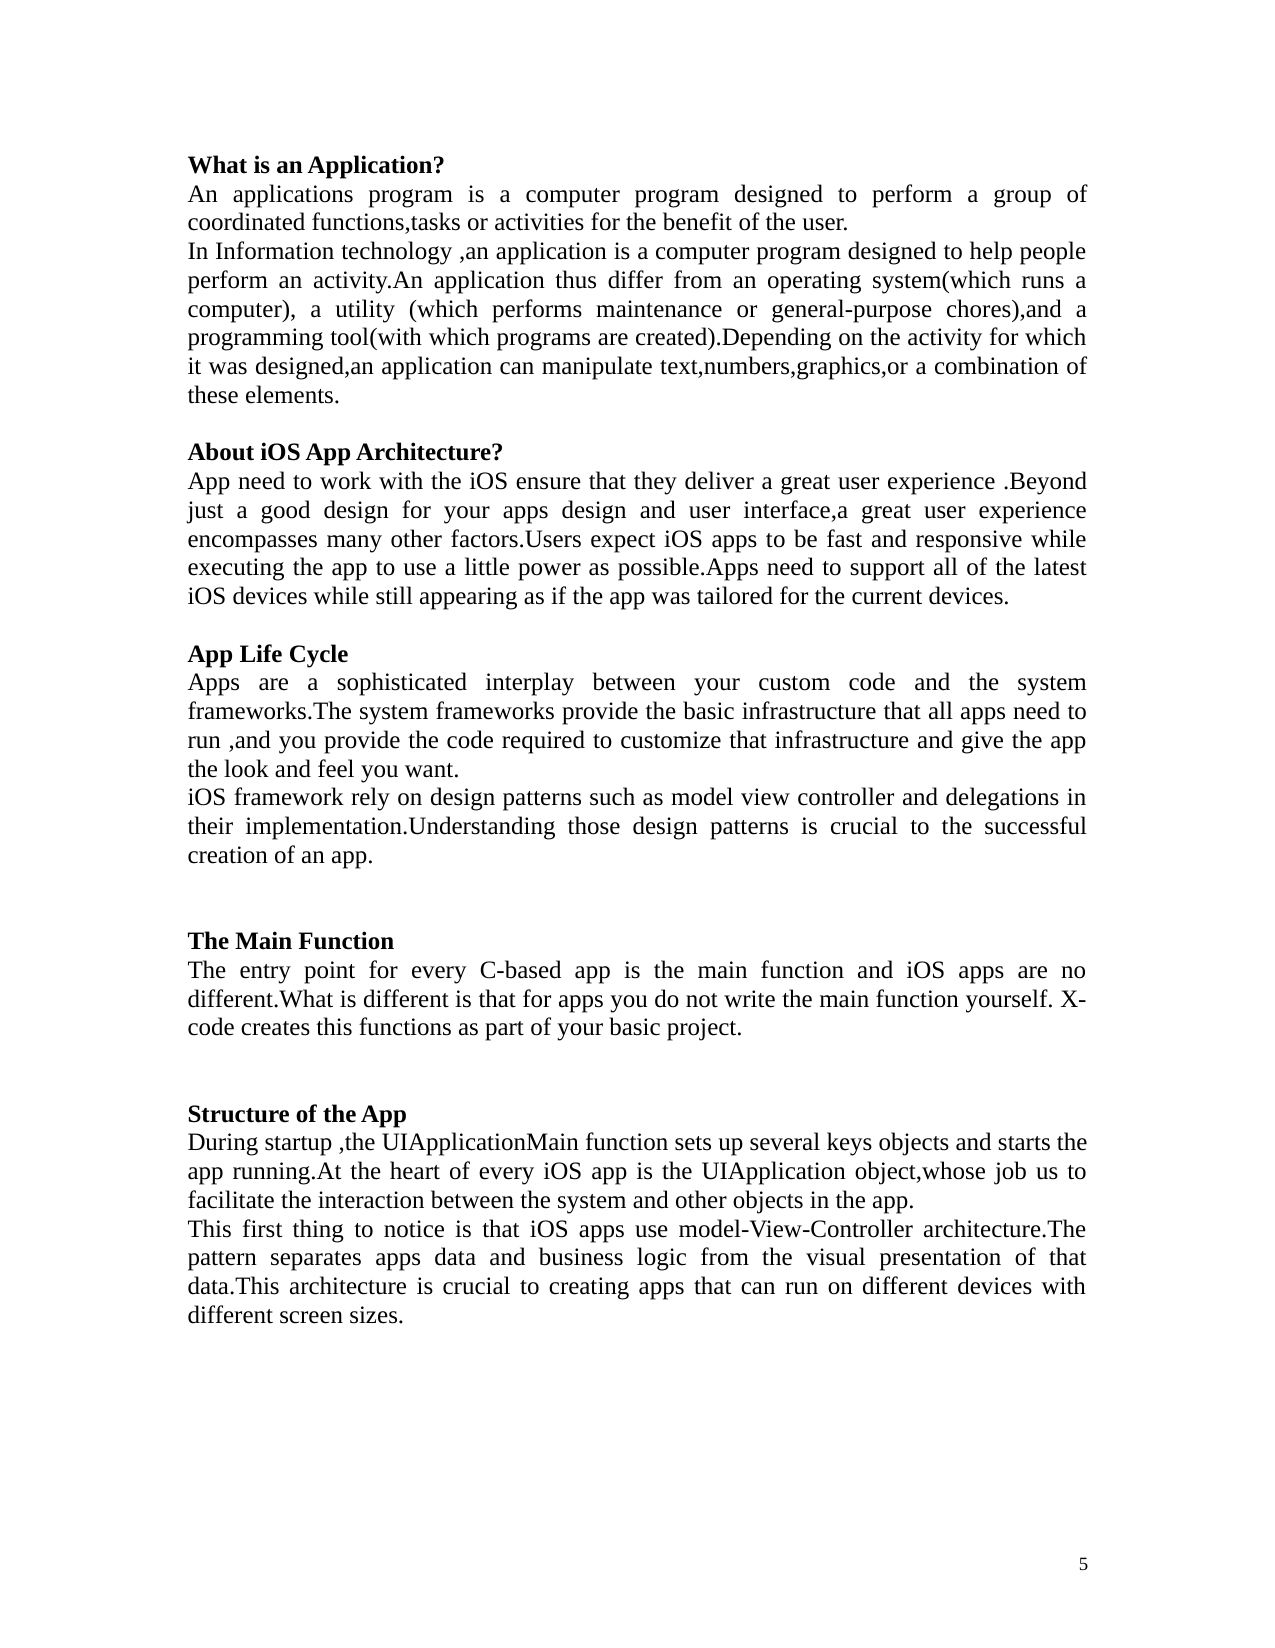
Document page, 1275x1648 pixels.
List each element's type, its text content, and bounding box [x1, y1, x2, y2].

text An applications program is a computer program designed to perform a group of coordinated functions,tasks or activities for the benefit of the user. [187, 179, 1088, 236]
text About iOS App Architecture? [187, 437, 1088, 466]
text Structure of the App [187, 1099, 1088, 1127]
text In Information technology ,an application is a computer program designed to help people perform an activity.An application thus differ from an operating system(which runs a computer), a utility (which performs maintenance or general-purpose chores),and a programming tool(with which programs are created).Depending on the activity for which it was designed,an application can manipulate text,numbers,graphics,or a combination of these elements. [187, 236, 1088, 409]
text App need to work with the iOS ensure that they deliver a great user experience .Beyond just a good design for your apps design and user interface,a great user experience encompasses many other factors.Users expect iOS apps to be fast and responsive while executing the app to use a little power as possible.Apps need to support all of the latest iOS devices while still appearing as if the app was tailored for the current devices. [187, 466, 1088, 610]
text During startup ,the UIApplicationMain function sets up several keys objects and starts the app running.At the heart of every iOS app is the UIApplication object,whose job us to facilitate the interaction between the system and other objects in the app. [187, 1127, 1088, 1214]
text iOS framework rely on design patterns such as model view controller and delegations in their implementation.Understanding those design patterns is crucial to the successful creation of an app. [187, 782, 1088, 869]
text Apps are a sophisticated interplay between your custom code and the system frameworks.The system frameworks provide the basic infrastructure that all apps need to run ,and you provide the code required to customize that infrastructure and give the app the look and feel you want. [187, 667, 1088, 782]
text This first thing to notice is that iOS apps use model-View-Controller architecture.The pattern separates apps data and business logic from the visual presentation of that data.This architecture is crucial to creating apps that can run on different devices with different screen sizes. [187, 1214, 1088, 1329]
text What is an Application? [187, 150, 1088, 179]
text The entry point for every C-based app is the main function and iOS apps are no different.What is different is that for apps you do not write the main function yourself. X-code creates this functions as part of your basic project. [187, 955, 1088, 1041]
text The Main Function [187, 926, 1088, 955]
text App Life Cycle [187, 639, 1088, 667]
